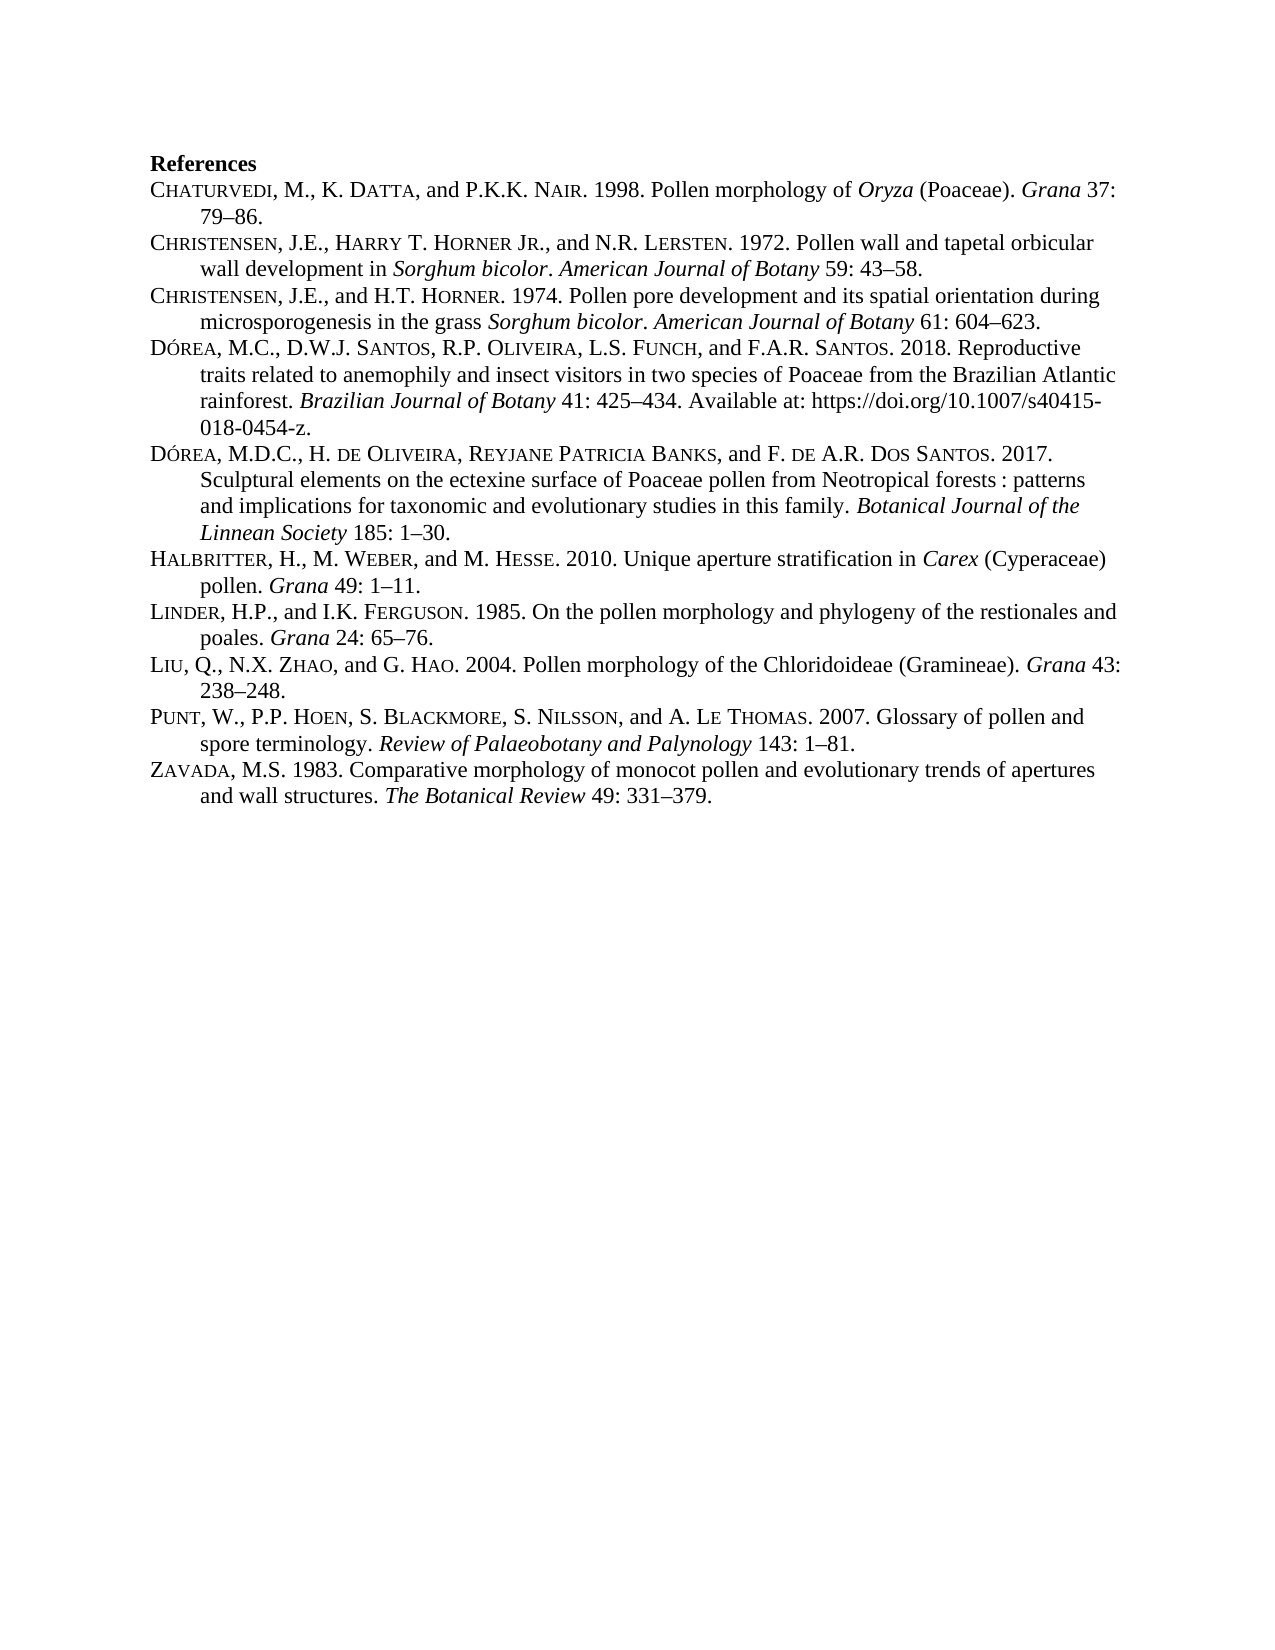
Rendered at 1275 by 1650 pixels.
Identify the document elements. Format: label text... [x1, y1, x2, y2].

text Christensen, J.E., and H.T. Horner. 1974. Pollen pore development and its spatial orientation during microsporogenesis in the grass Sorghum bicolor. American Journal of Botany 61: 604–623. [150, 282, 1125, 334]
text Halbritter, H., M. Weber, and M. Hesse. 2010. Unique aperture stratification in Carex (Cyperaceae) pollen. Grana 49: 1–11. [150, 545, 1125, 598]
text Linder, H.P., and I.K. Ferguson. 1985. On the pollen morphology and phylogeny of the restionales and poales. Grana 24: 65–76. [150, 598, 1125, 651]
text Punt, W., P.P. Hoen, S. Blackmore, S. Nilsson, and A. Le Thomas. 2007. Glossary of pollen and spore terminology. Review of Palaeobotany and Palynology 143: 1–81. [150, 703, 1125, 756]
text Dórea, M.C., D.W.J. Santos, R.P. Oliveira, L.S. Funch, and F.A.R. Santos. 2018. Reproductive traits related to anemophily and insect visitors in two species of Poaceae from the Brazilian Atlantic rainforest. Brazilian Journal of Botany 41: 425–434. Available at: https://doi.org/10.1007/s40415-018-0454-z. [150, 334, 1125, 440]
text Zavada, M.S. 1983. Comparative morphology of monocot pollen and evolutionary trends of apertures and wall structures. The Botanical Review 49: 331–379. [150, 756, 1125, 809]
text Christensen, J.E., Harry T. Horner Jr., and N.R. Lersten. 1972. Pollen wall and tapetal orbicular wall development in Sorghum bicolor. American Journal of Botany 59: 43–58. [150, 229, 1125, 282]
text References [150, 150, 1125, 176]
text Dórea, M.D.C., H. de Oliveira, Reyjane Patricia Banks, and F. de A.R. Dos Santos. 2017. Sculptural elements on the ectexine surface of Poaceae pollen from Neotropical forests : patterns and implications for taxonomic and evolutionary studies in this family. Botanical Journal of the Linnean Society 185: 1–30. [150, 440, 1125, 545]
text Chaturvedi, M., K. Datta, and P.K.K. Nair. 1998. Pollen morphology of Oryza (Poaceae). Grana 37: 79–86. [150, 176, 1125, 229]
text Liu, Q., N.X. Zhao, and G. Hao. 2004. Pollen morphology of the Chloridoideae (Gramineae). Grana 43: 238–248. [150, 651, 1125, 703]
